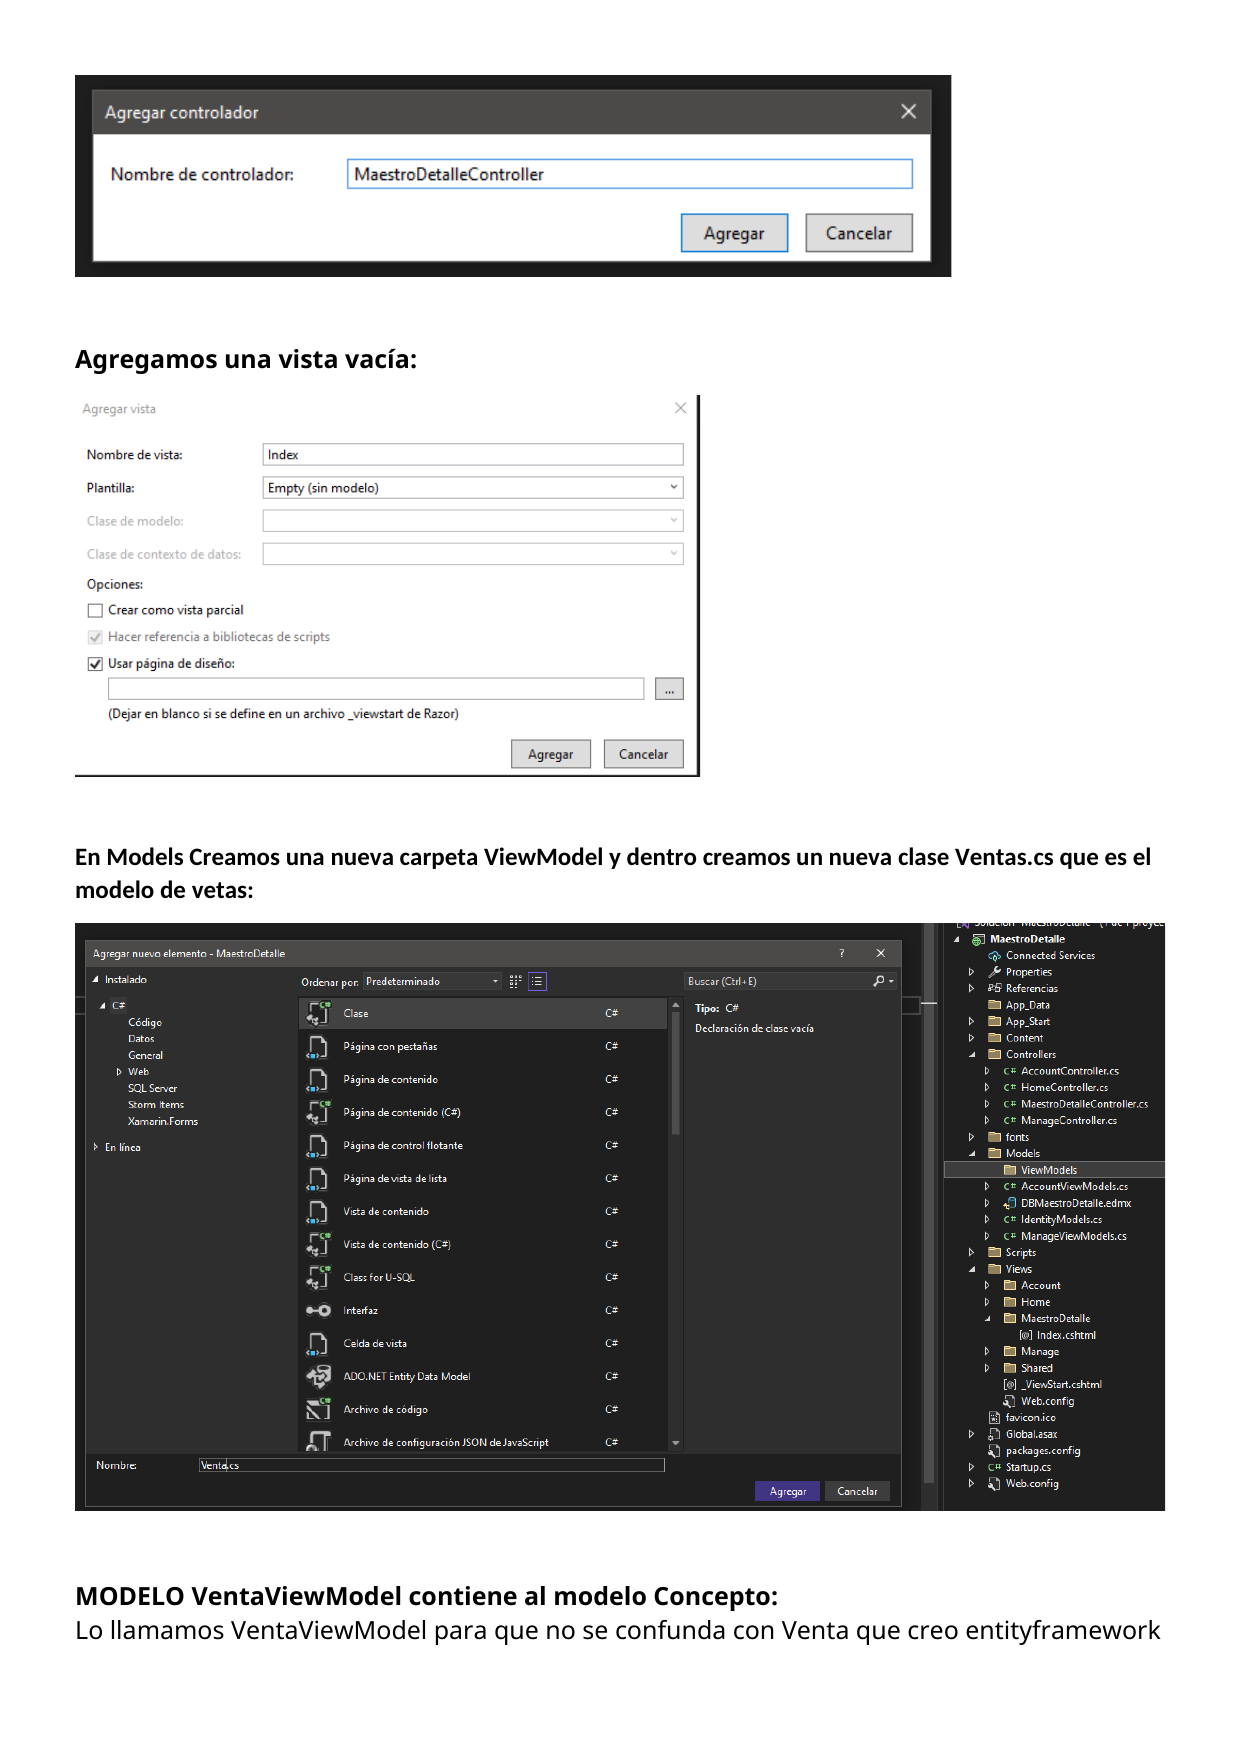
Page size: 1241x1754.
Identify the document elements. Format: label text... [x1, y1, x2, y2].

picture [75, 923, 1166, 1511]
text Lo llamamos VentaViewModel para que no se confunda con Venta que creo entityframework [75, 1613, 1165, 1647]
picture [75, 395, 700, 777]
text En Models Creamos una nueva carpeta ViewModel y dentro creamos un nueva clase Ventas.cs que es el modelo de vetas: [75, 841, 1165, 904]
text MODELO VentaViewModel contiene al modelo Concepto: [75, 1579, 1165, 1613]
picture [75, 75, 952, 277]
text Agregamos una vista vacía: [75, 342, 1165, 376]
